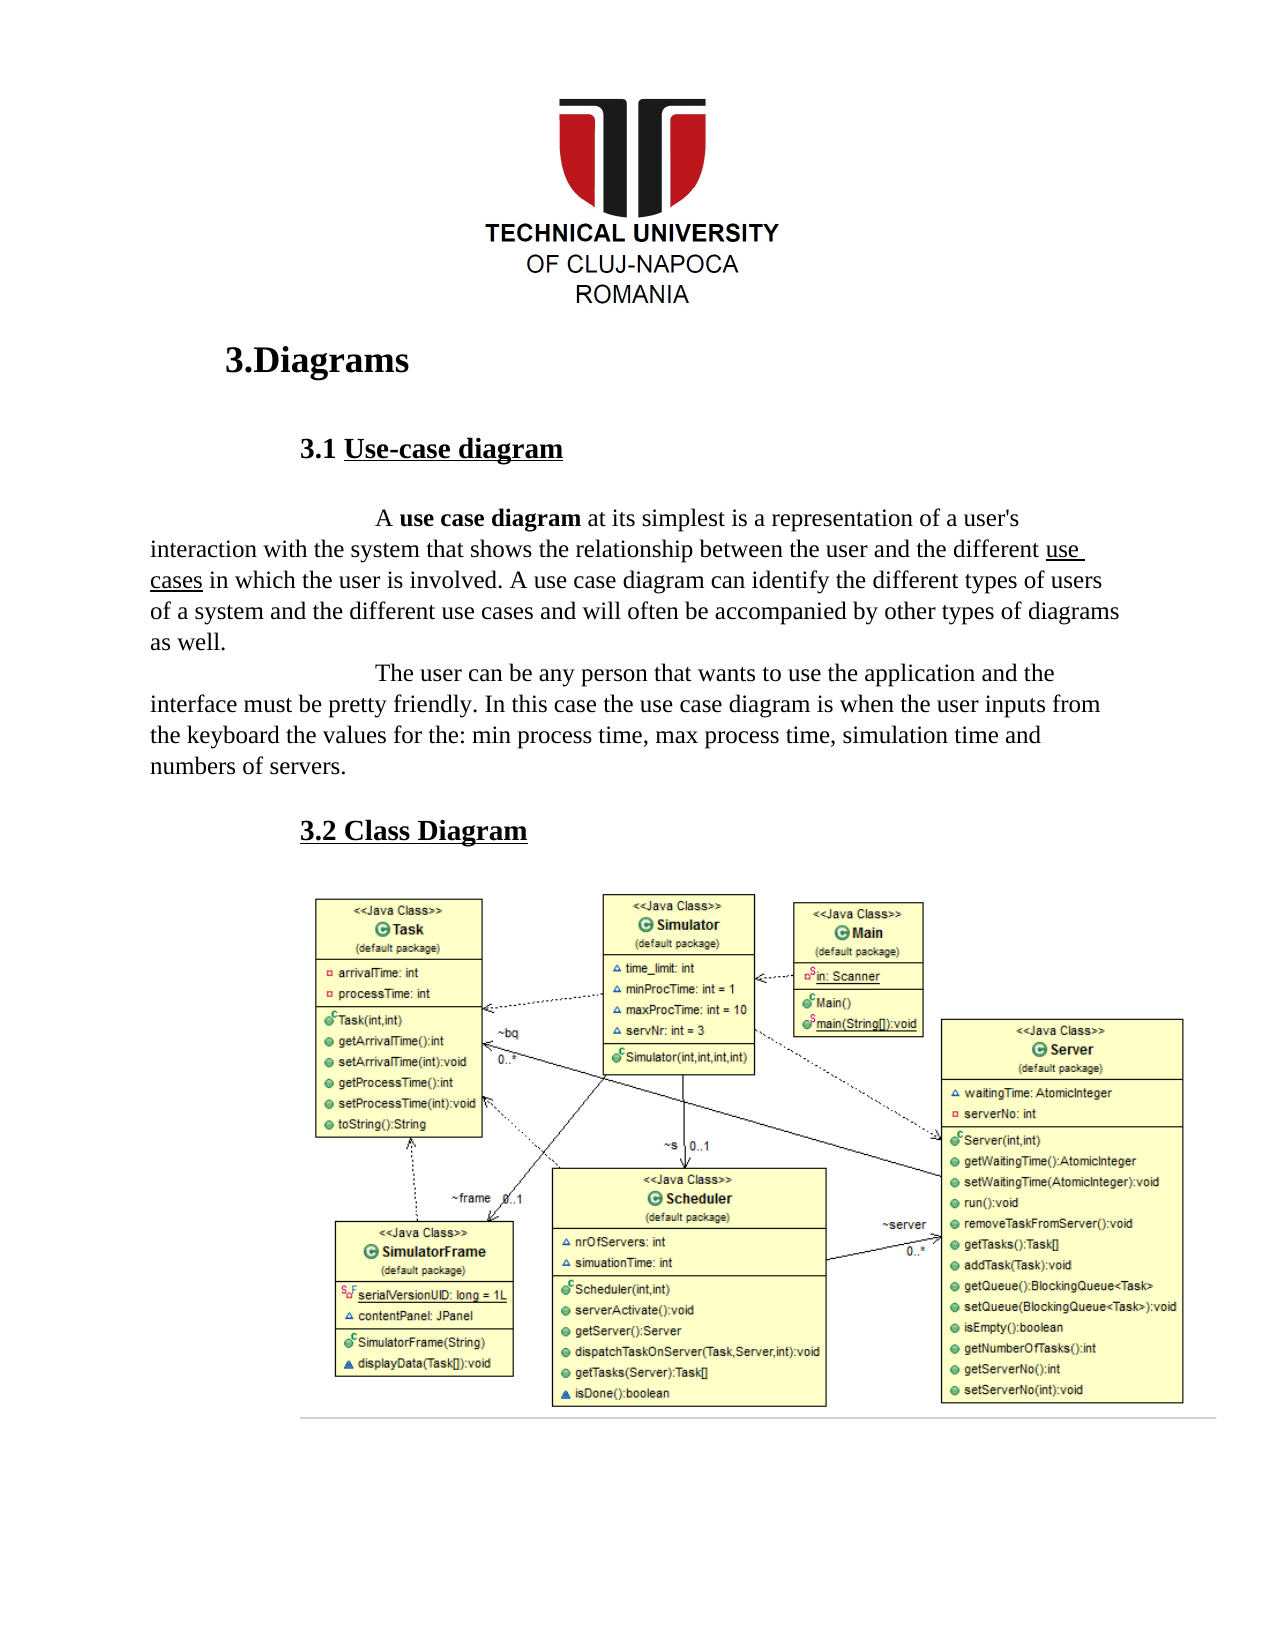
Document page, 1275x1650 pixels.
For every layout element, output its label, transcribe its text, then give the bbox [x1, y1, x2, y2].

text 3.1 Use-case diagram [150, 431, 1125, 464]
text A use case diagram at its simplest is a representation of a user's interaction with the system that shows the relationship between the user and the different use cases in which the user is involved. A use case diagram can identify the different types of users of a system and the different use cases and will often be accompanied by other types of diagrams as well. [150, 503, 1125, 656]
text 3.2 Class Diagram [225, 813, 1125, 847]
picture [300, 885, 1217, 1419]
text The user can be any person that wants to use the application and the interface must be pretty friendly. In this case the use case diagram is when the user inputs from the keyboard the values for the: min process time, max process time, simulation time and numbers of servers. [150, 658, 1125, 780]
text 3.Diagrams [150, 338, 1125, 381]
picture [471, 74, 804, 338]
